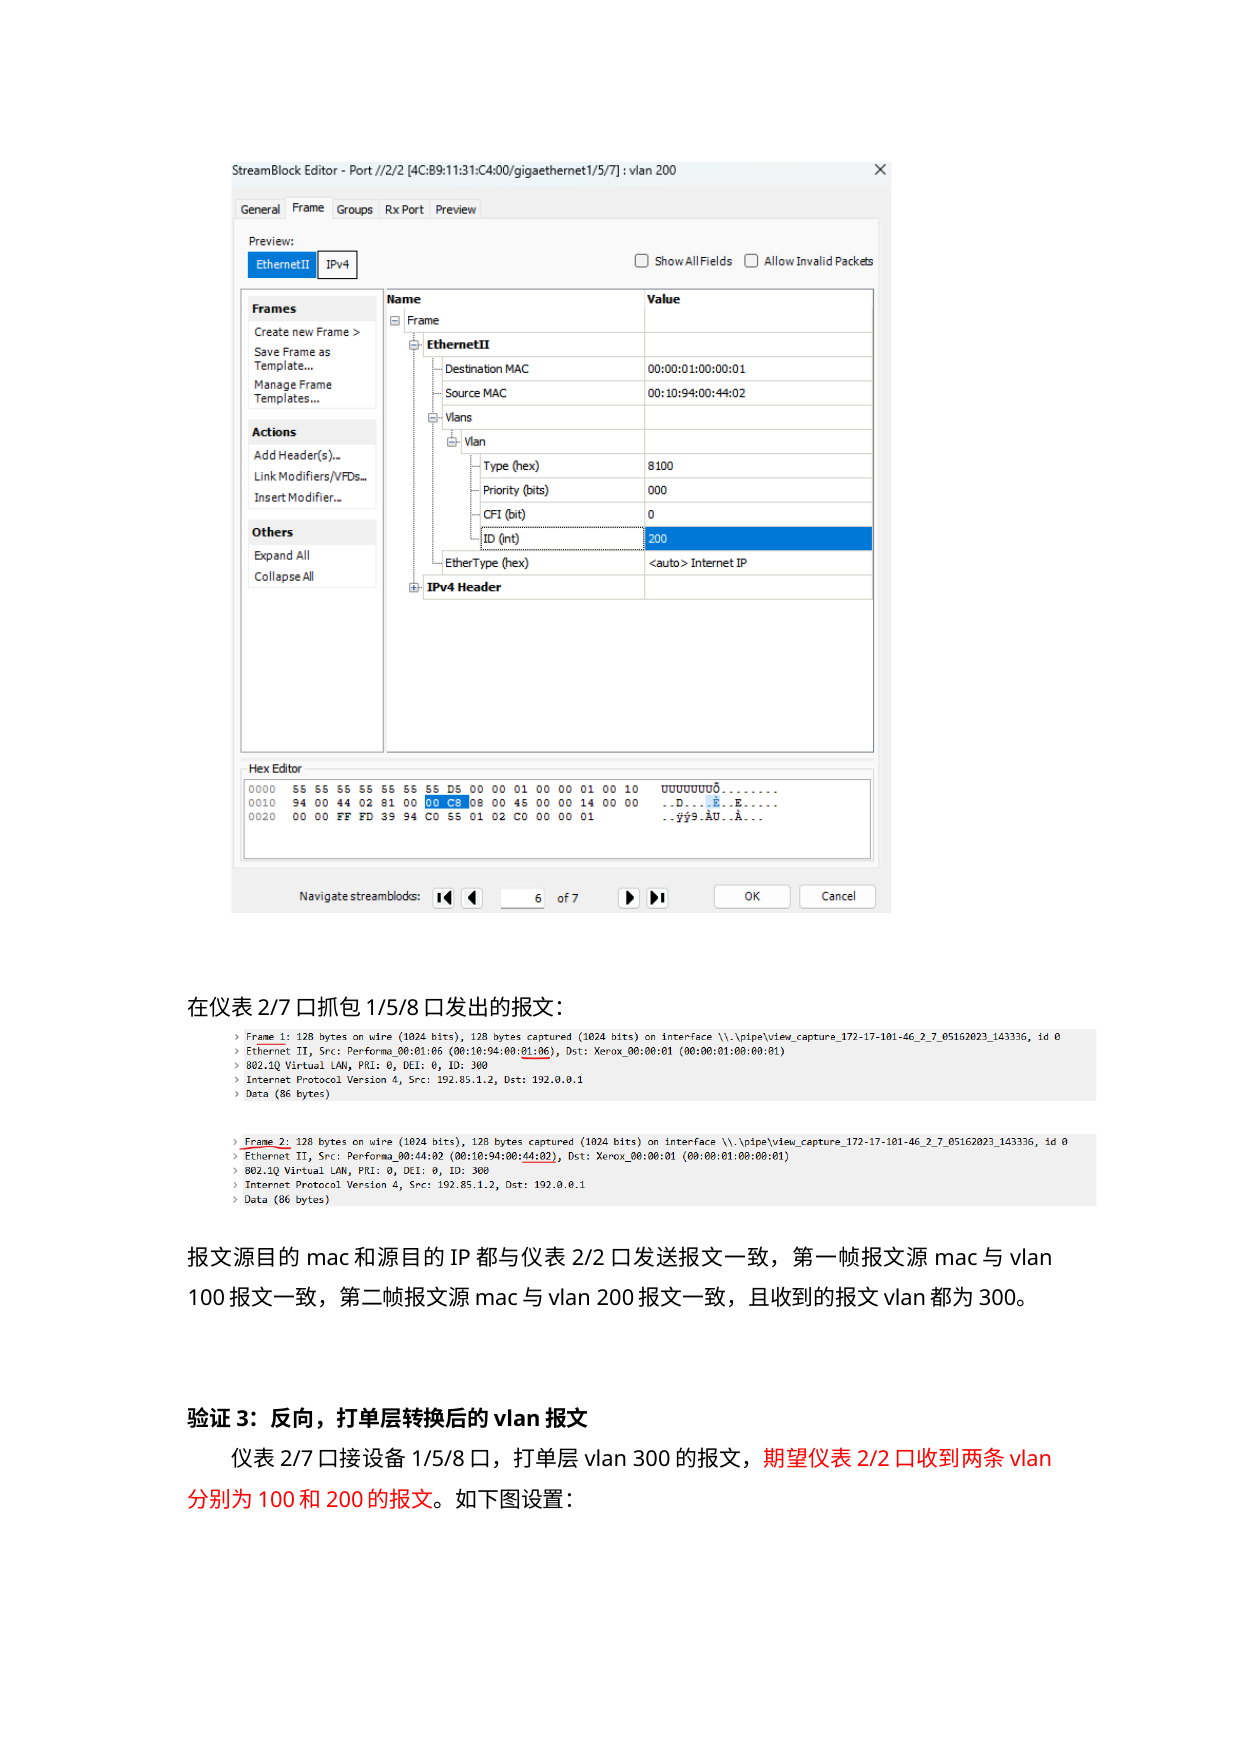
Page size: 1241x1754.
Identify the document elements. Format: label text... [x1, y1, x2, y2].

text 仪表2/7口接设备1/5/8口，打单层vlan 300的报文，期望仪表2/2口收到两条vlan 分别为100和200的报文。如下图设置： [187, 1441, 1053, 1514]
text 验证 3：反向，打单层转换后的vlan报文 [187, 1400, 1053, 1433]
text 报文源目的mac和源目的IP都与仪表2/2口发送报文一致，第一帧报文源mac与vlan 100报文一致，第二帧报文源mac与vlan 200报文一致，且收到的报文vlan都为300。 [187, 1239, 1053, 1313]
picture [231, 1029, 1097, 1102]
text 在仪表2/7口抓包1/5/8口发出的报文： [187, 989, 1053, 1022]
picture [231, 162, 892, 913]
picture [231, 1134, 1097, 1206]
